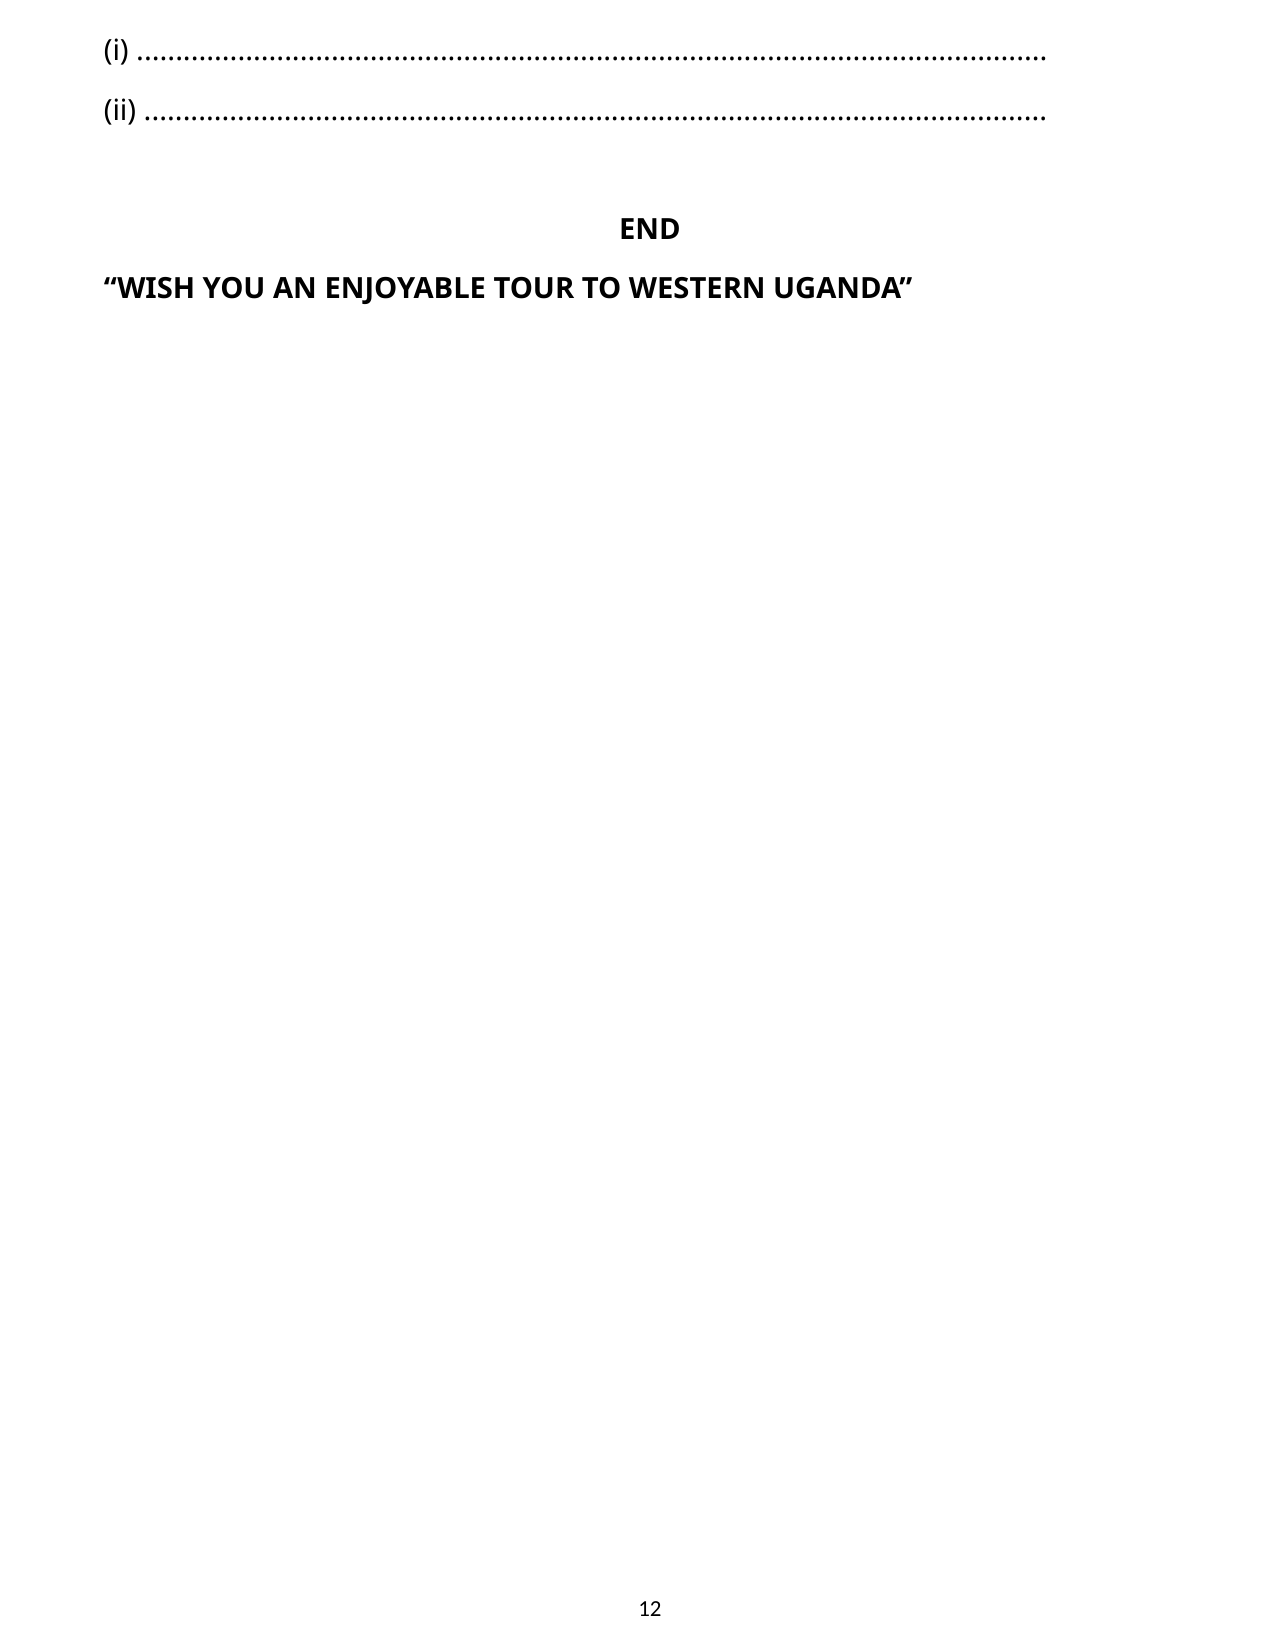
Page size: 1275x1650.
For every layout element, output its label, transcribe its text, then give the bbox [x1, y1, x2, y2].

text “WISH YOU AN ENJOYABLE TOUR TO WESTERN UGANDA” [103, 267, 1196, 307]
text (i) ..................................................................................................................... [103, 29, 1196, 69]
text END [103, 208, 1196, 248]
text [103, 89, 1196, 129]
